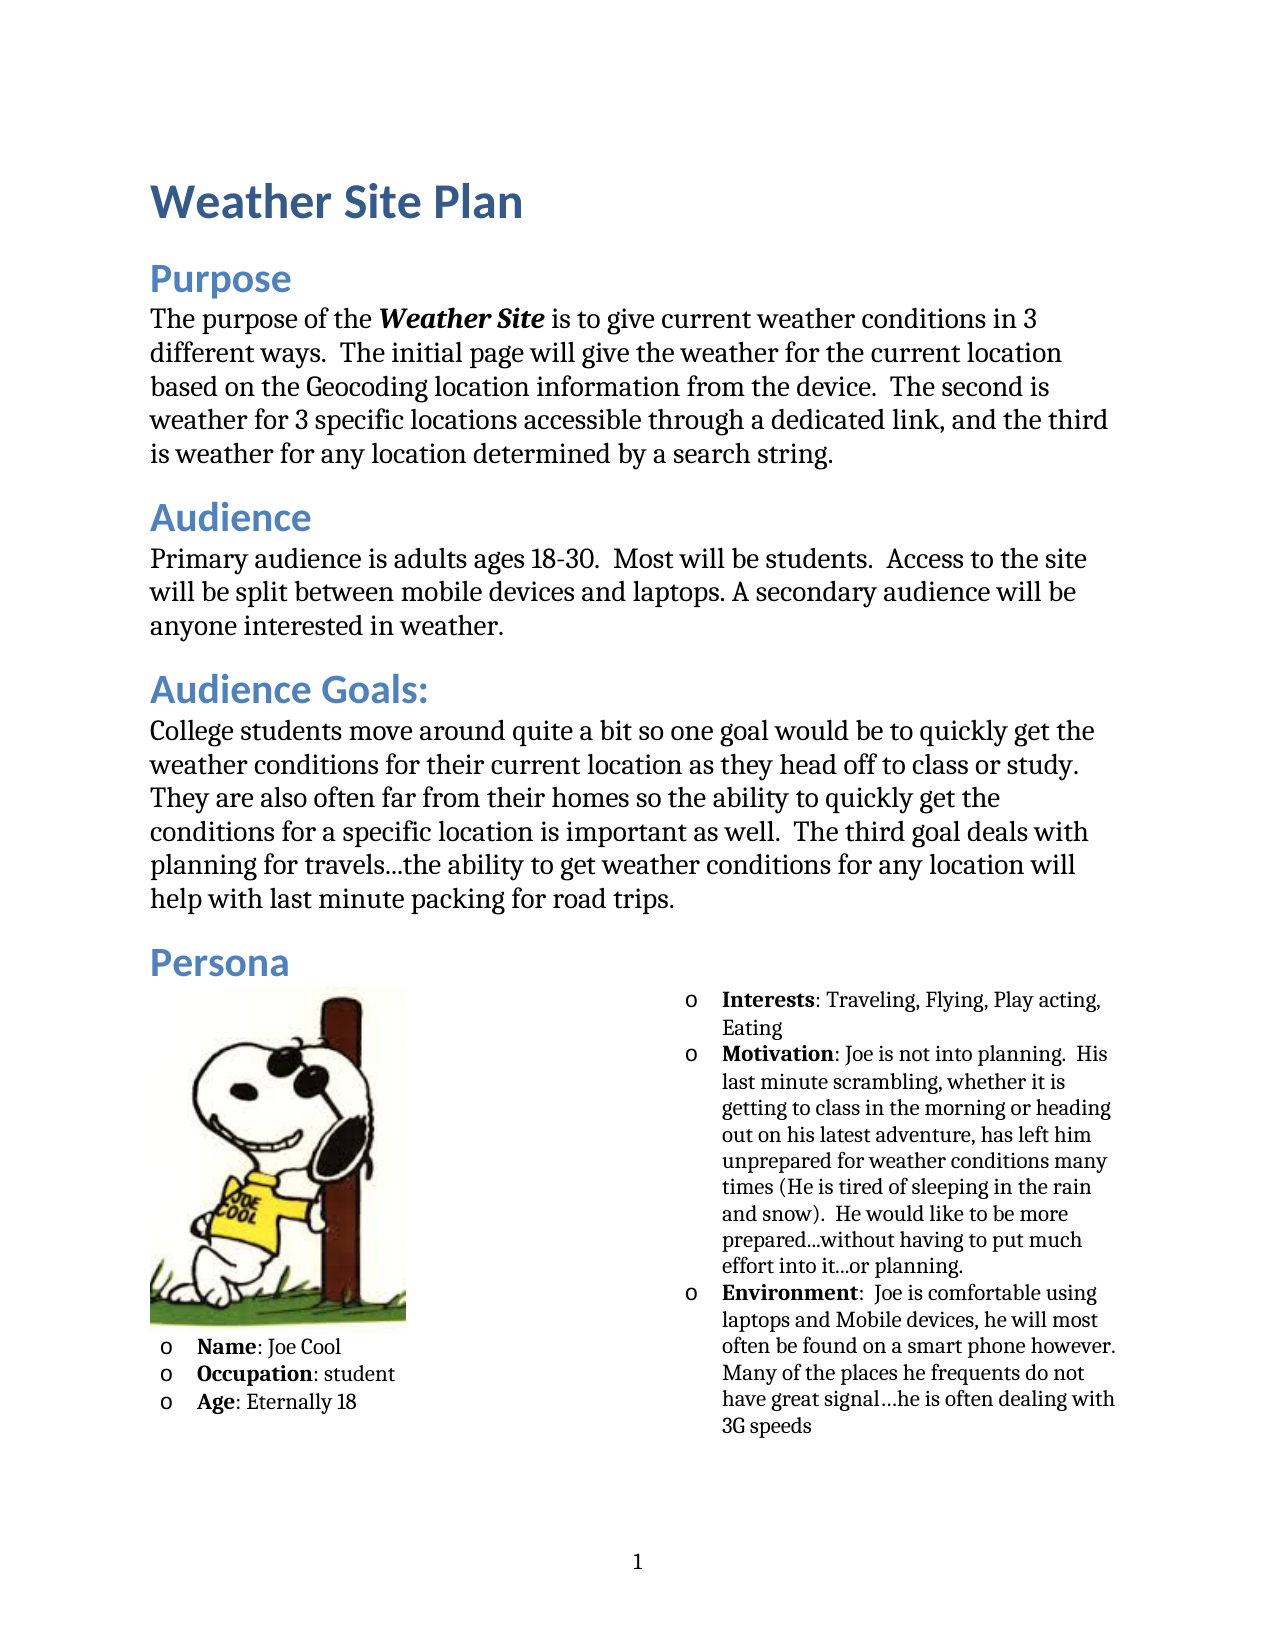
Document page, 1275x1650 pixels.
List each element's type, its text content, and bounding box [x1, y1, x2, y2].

subtitle Purpose [150, 252, 1125, 303]
subtitle Weather Site Plan [150, 170, 1125, 231]
list Name: Joe Cool [159, 1333, 600, 1361]
list Interests: Traveling, Flying, Play acting, Eating [684, 987, 1125, 1041]
list Age: Eternally 18 [159, 1388, 600, 1416]
subtitle Audience Goals: [150, 663, 1125, 714]
subtitle Persona [150, 936, 1125, 987]
text The purpose of the Weather Site is to give current weather conditions in 3 different ways. The initial page will give the weather for the current location based on the Geocoding location information from the device. The second is weather for 3 specific locations accessible through a dedicated link, and the third is weather for any location determined by a search string. [150, 303, 1125, 470]
list Motivation: Joe is not into planning. His last minute scrambling, whether it is getting to class in the morning or heading out on his latest adventure, has left him unprepared for weather conditions many times (He is tired of sleeping in the rain and snow). He would like to be more prepared...without having to put much effort into it...or planning. [684, 1041, 1125, 1279]
list Environment: Joe is comfortable using laptops and Mobile devices, he will most often be found on a smart phone however. Many of the places he frequents do not have great signal…he is often dealing with 3G speeds [684, 1279, 1125, 1439]
text College students move around quite a bit so one goal would be to quickly get the weather conditions for their current location as they head off to class or study. They are also often far from their homes so the ability to quickly get the conditions for a specific location is important as well. The third goal deals with planning for travels...the ability to get weather conditions for any location will help with last minute packing for road trips. [150, 714, 1125, 916]
text Primary audience is adults ages 18-30. Most will be students. Access to the site will be split between mobile devices and laptops. A secondary audience will be anyone interested in weather. [150, 542, 1125, 643]
subtitle Audience [150, 491, 1125, 542]
picture [150, 987, 406, 1334]
list Occupation: student [159, 1361, 600, 1388]
